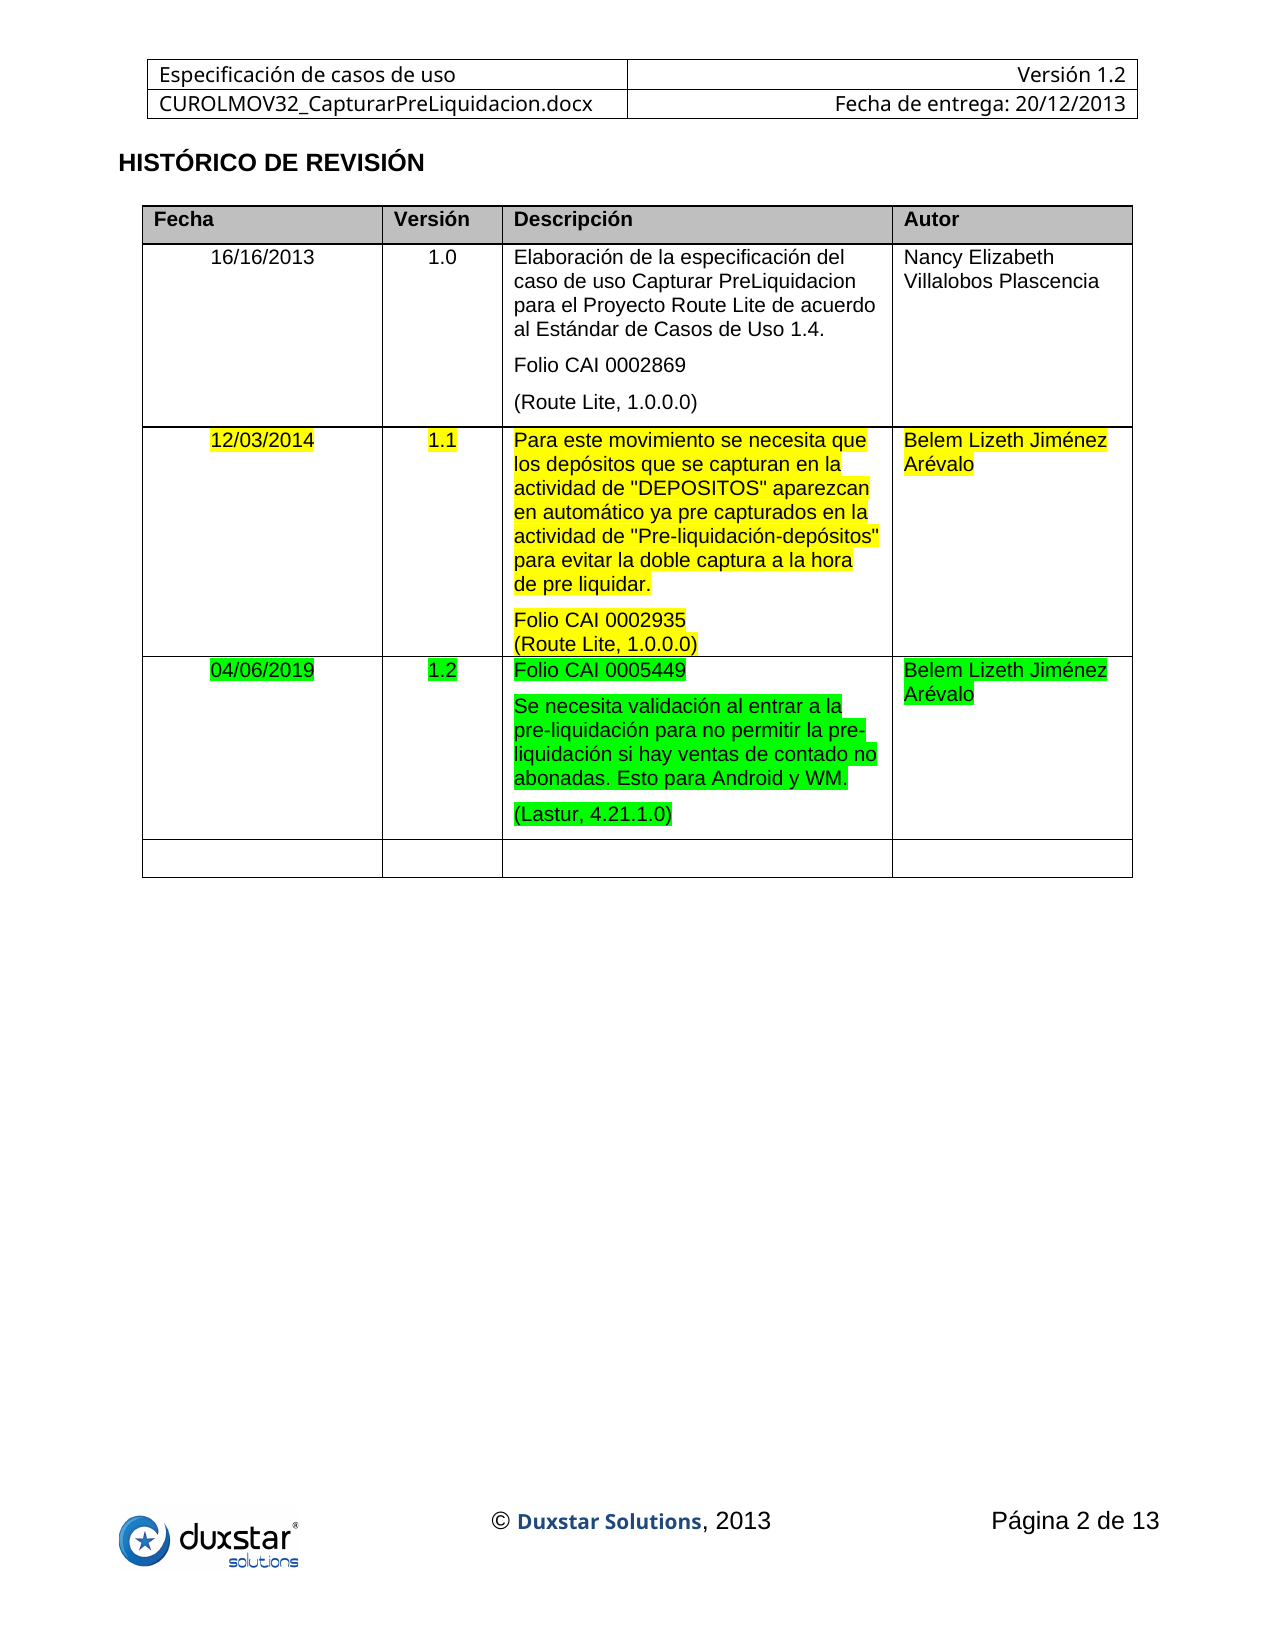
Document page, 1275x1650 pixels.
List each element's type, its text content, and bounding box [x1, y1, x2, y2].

table_cell 1.1 [383, 428, 502, 656]
table_cell Folio CAI 0005449 Se necesita validación al entrar a la pre-liquidación para no permitir la pre-liquidación si hay ventas de contado no abonadas. Esto para Android y WM. (Lastur, 4.21.1.0) [503, 657, 892, 839]
table_header Versión [383, 207, 502, 243]
table_header Fecha [143, 207, 382, 243]
table_cell Elaboración de la especificación del caso de uso Capturar PreLiquidacion para el Proyecto Route Lite de acuerdo al Estándar de Casos de Uso 1.4. Folio CAI 0002869 (Route Lite, 1.0.0.0) [503, 245, 892, 426]
table_cell 16/16/2013 [143, 245, 382, 426]
table_cell 12/03/2014 [143, 428, 382, 656]
table_header Autor [893, 207, 1132, 243]
text HISTÓRICO DE REVISIÓN [118, 148, 1157, 177]
table_cell [143, 840, 382, 877]
table_cell Belem Lizeth Jiménez Arévalo [893, 428, 1132, 656]
table_cell [383, 840, 502, 877]
table_cell [893, 840, 1132, 877]
table_cell [503, 840, 892, 877]
table_cell Nancy Elizabeth Villalobos Plascencia [893, 245, 1132, 426]
picture [118, 1506, 299, 1571]
table_cell 1.0 [383, 245, 502, 426]
table_header Descripción [503, 207, 892, 243]
table_cell Belem Lizeth Jiménez Arévalo [893, 657, 1132, 839]
table_cell 1.2 [383, 657, 502, 839]
table_cell 04/06/2019 [143, 657, 382, 839]
table_cell Para este movimiento se necesita que los depósitos que se capturan en la actividad de "DEPOSITOS" aparezcan en automático ya pre capturados en la actividad de "Pre-liquidación-depósitos" para evitar la doble captura a la hora de pre liquidar. Folio CAI 0002935 (Route Lite, 1.0.0.0) [503, 428, 892, 656]
